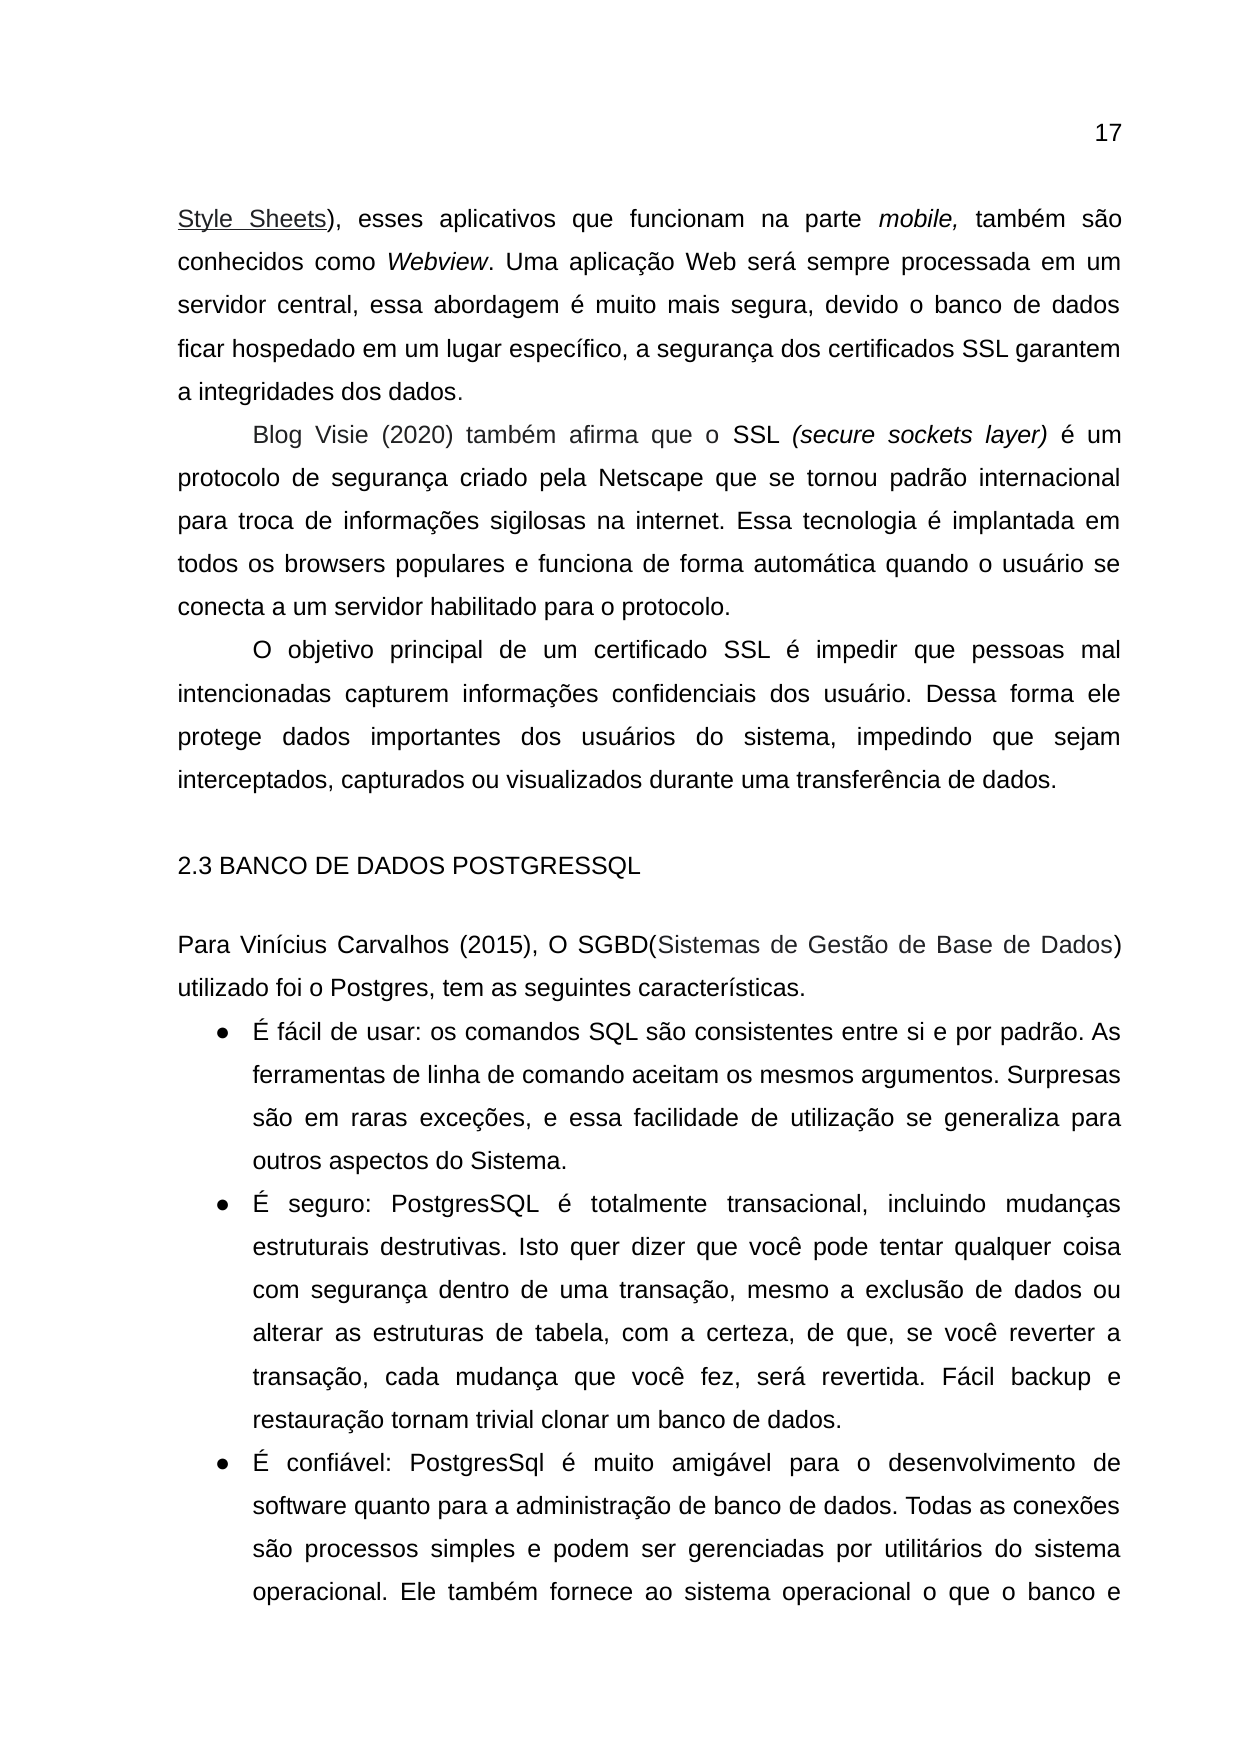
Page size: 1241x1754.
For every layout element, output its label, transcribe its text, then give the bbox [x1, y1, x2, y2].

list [215, 1448, 1122, 1606]
text Para Vinícius Carvalhos (2015), O SGBD(Sistemas de Gestão de Base de Dados) utilizado foi o Postgres, tem as seguintes características. [177, 930, 1122, 1002]
text O objetivo principal de um certificado SSL é impedir que pessoas mal intencionadas capturem informações confidenciais dos usuário. Dessa forma ele protege dados importantes dos usuários do sistema, impedindo que sejam interceptados, capturados ou visualizados durante uma transferência de dados. [177, 636, 1122, 794]
list É seguro: PostgresSQL é totalmente transacional, incluindo mudanças estruturais destrutivas. Isto quer dizer que você pode tentar qualquer coisa com segurança dentro de uma transação, mesmo a exclusão de dados ou alterar as estruturas de tabela, com a certeza, de que, se você reverter a transação, cada mudança que você fez, será revertida. Fácil backup e restauração tornam trivial clonar um banco de dados. [215, 1189, 1122, 1433]
text Blog Visie (2020) também afirma que o SSL (secure sockets layer) é um protocolo de segurança criado pela Netscape que se tornou padrão internacional para troca de informações sigilosas na internet. Essa tecnologia é implantada em todos os browsers populares e funciona de forma automática quando o usuário se conecta a um servidor habilitado para o protocolo. [177, 420, 1122, 621]
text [177, 204, 1122, 406]
list É fácil de usar: os comandos SQL são consistentes entre si e por padrão. As ferramentas de linha de comando aceitam os mesmos argumentos. Surpresas são em raras exceções, e essa facilidade de utilização se generaliza para outros aspectos do Sistema. [215, 1016, 1122, 1174]
text 2.3 BANCO DE DADOS POSTGRESSQL [177, 851, 1122, 880]
